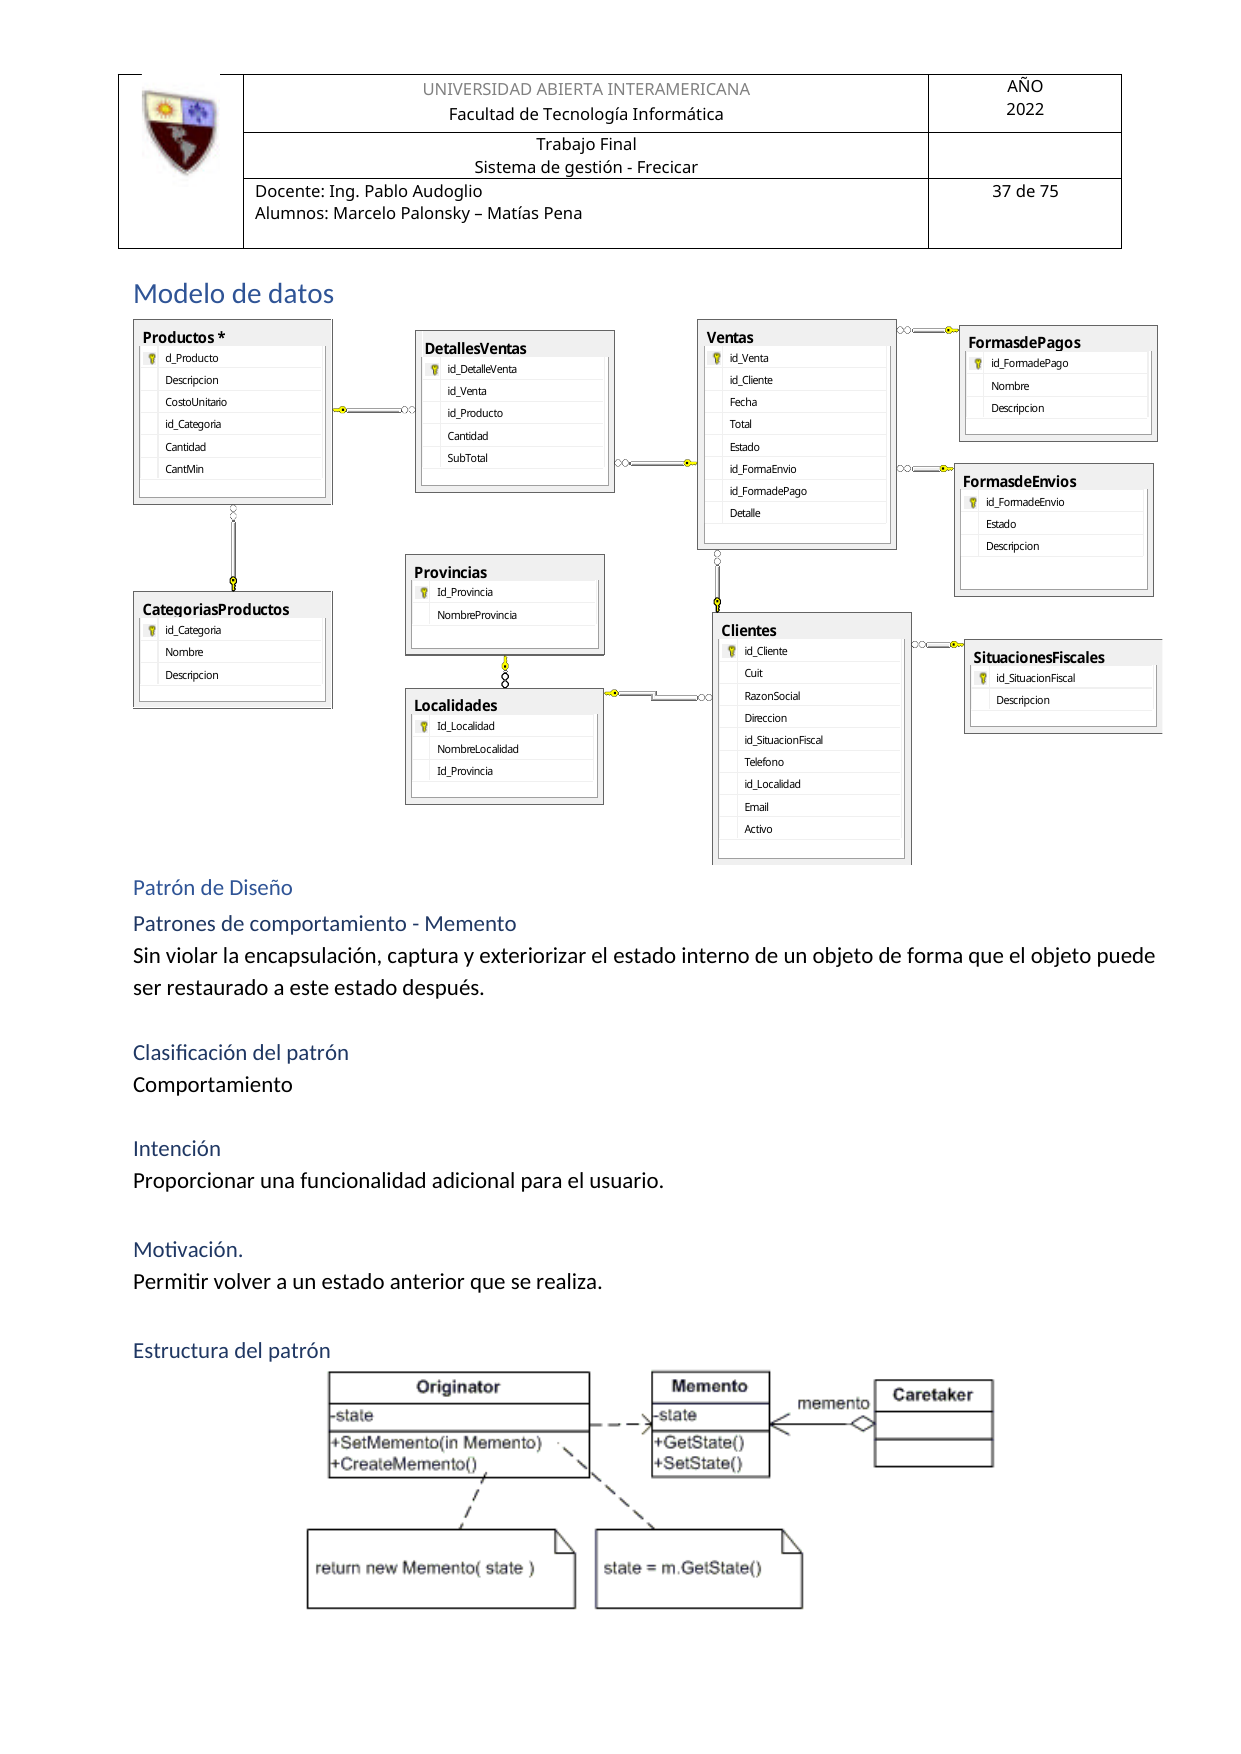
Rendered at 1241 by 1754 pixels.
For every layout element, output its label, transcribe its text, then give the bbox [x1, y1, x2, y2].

text Clasificación del patrón Comportamiento [133, 1038, 1167, 1098]
text Permitir volver a un estado anterior que se realiza. [133, 1267, 1167, 1295]
subtitle Patrón de Diseño [133, 873, 1167, 901]
subtitle Estructura del patrón [133, 1336, 1167, 1364]
subtitle Patrones de comportamiento - Memento [133, 909, 1167, 937]
subtitle Motivación. [133, 1235, 1167, 1263]
text Intención Proporcionar una funcionalidad adicional para el usuario. [133, 1134, 1167, 1194]
text Sin violar la encapsulación, captura y exteriorizar el estado interno de un objeto de forma que el objeto puede ser restaurado a este estado después. [133, 941, 1167, 1001]
subtitle Modelo de datos [133, 275, 1167, 310]
picture [304, 1368, 995, 1614]
picture [141, 74, 220, 187]
